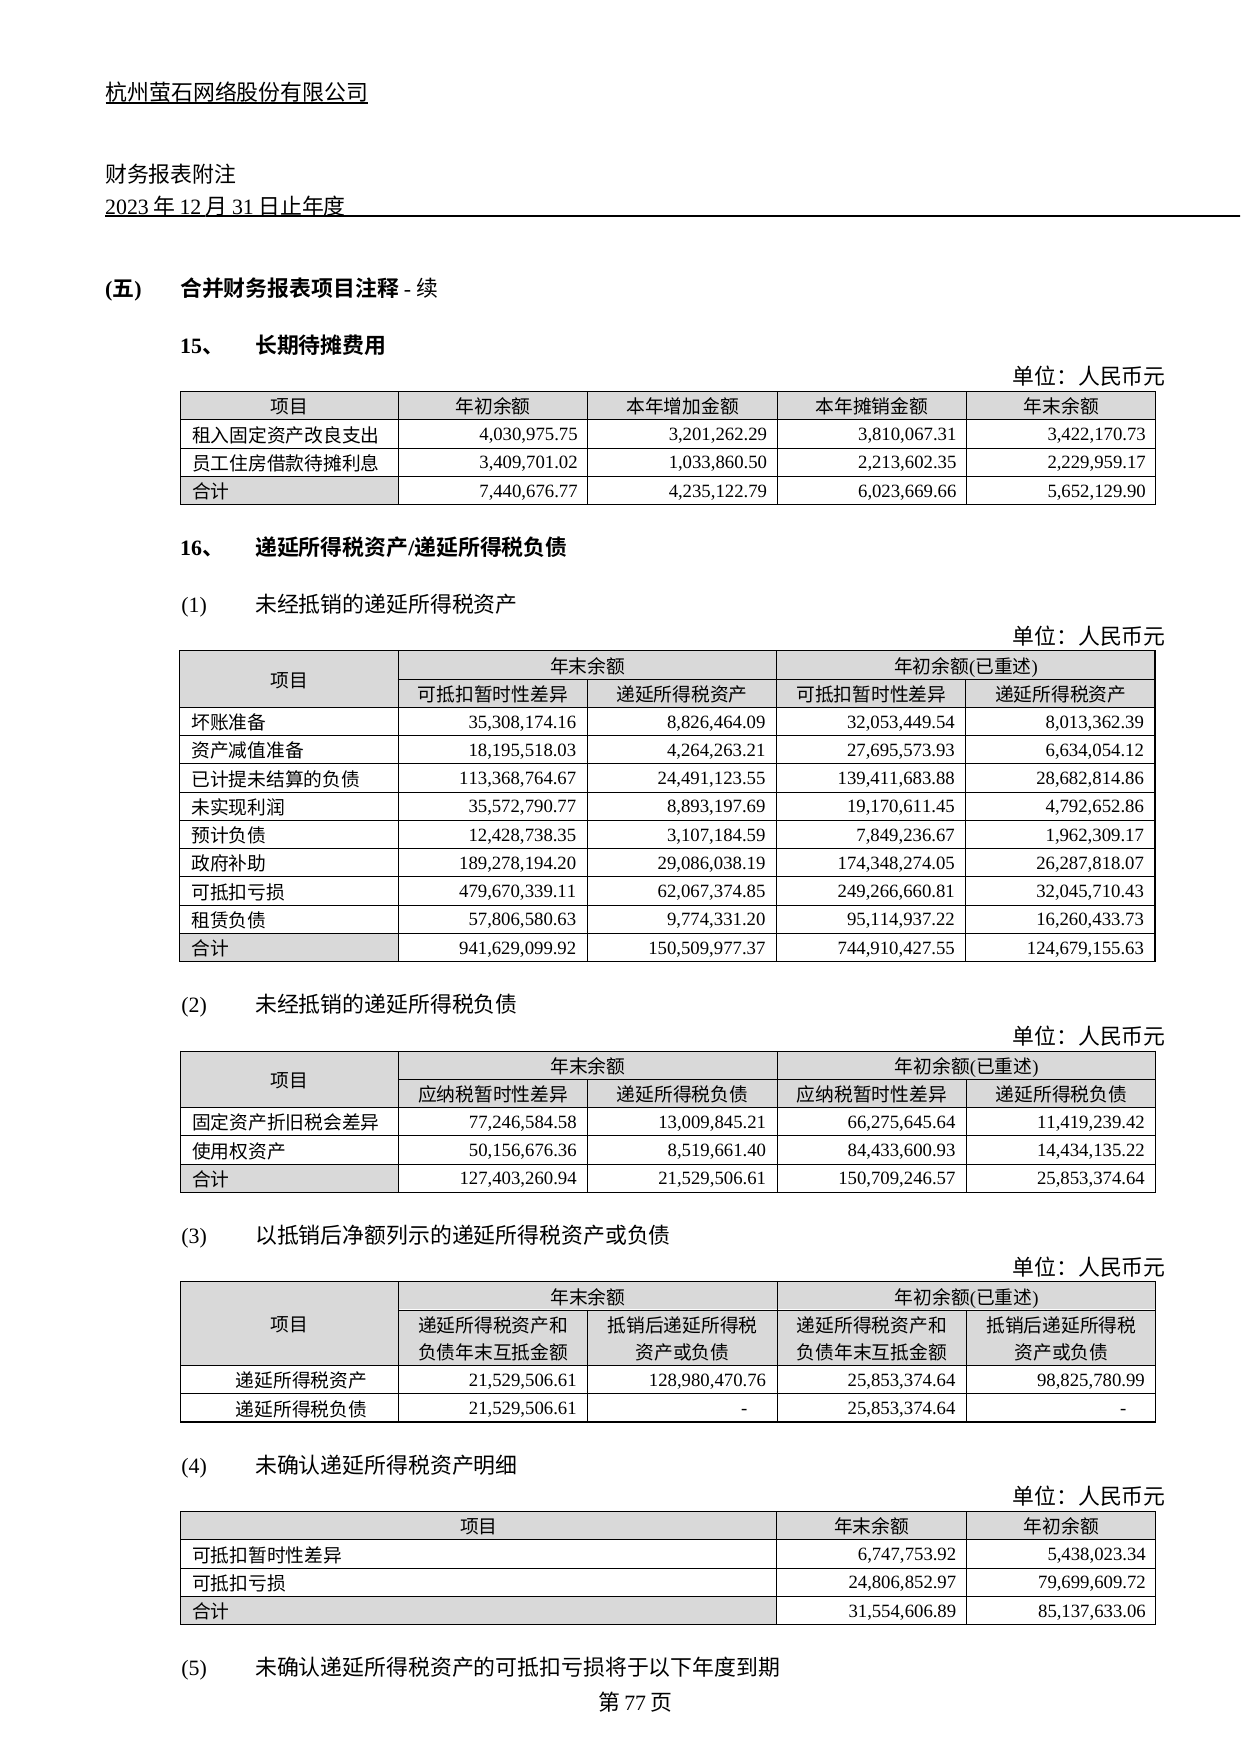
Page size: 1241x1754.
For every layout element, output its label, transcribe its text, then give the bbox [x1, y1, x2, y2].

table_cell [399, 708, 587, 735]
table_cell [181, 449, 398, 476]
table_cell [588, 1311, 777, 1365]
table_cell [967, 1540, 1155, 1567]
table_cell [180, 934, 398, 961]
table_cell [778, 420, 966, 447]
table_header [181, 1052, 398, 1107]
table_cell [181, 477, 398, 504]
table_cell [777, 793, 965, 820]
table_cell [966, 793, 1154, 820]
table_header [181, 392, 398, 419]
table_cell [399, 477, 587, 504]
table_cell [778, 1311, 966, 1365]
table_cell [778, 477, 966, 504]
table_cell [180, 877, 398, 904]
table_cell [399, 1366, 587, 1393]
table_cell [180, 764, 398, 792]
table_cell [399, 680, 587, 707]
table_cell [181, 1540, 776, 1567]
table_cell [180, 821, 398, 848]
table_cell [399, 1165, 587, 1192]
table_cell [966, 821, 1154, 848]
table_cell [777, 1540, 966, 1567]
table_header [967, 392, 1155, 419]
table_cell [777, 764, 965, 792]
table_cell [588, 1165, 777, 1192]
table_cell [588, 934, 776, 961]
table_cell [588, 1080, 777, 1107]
list 未经抵销的递延所得税资产 [181, 587, 1165, 619]
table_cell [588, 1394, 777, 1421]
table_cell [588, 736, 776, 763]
text 单位：人民币元 [105, 1249, 1165, 1281]
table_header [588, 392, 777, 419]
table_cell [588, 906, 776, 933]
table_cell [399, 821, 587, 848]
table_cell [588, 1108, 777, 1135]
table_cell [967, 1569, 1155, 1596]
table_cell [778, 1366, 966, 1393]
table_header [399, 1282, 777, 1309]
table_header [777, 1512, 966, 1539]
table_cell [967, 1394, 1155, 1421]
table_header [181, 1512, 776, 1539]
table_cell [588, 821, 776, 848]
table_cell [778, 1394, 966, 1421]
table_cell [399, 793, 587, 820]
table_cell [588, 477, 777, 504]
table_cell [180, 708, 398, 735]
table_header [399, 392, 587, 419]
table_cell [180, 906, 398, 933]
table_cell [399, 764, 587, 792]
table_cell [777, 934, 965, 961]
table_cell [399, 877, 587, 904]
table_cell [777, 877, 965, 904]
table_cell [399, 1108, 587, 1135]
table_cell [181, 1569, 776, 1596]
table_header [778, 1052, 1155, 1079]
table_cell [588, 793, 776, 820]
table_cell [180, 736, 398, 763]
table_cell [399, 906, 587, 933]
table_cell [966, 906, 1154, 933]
list 以抵销后净额列示的递延所得税资产或负债 [181, 1218, 1165, 1249]
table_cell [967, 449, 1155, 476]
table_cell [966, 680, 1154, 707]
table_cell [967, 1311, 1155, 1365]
subtitle 递延所得税资产/递延所得税负债 [180, 530, 1165, 562]
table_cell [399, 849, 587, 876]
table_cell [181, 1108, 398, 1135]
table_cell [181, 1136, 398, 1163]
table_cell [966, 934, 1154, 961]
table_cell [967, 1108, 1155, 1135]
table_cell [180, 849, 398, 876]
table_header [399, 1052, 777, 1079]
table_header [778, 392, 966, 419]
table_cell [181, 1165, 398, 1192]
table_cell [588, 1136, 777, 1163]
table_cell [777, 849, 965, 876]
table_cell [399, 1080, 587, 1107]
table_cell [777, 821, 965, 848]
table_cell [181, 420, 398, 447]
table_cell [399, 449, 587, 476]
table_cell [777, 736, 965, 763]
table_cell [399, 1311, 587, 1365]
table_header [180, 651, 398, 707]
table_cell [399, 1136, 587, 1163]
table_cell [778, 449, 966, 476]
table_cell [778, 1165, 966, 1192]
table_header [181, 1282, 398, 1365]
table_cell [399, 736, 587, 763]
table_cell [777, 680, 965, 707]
list 未确认递延所得税资产的可抵扣亏损将于以下年度到期 [181, 1650, 1165, 1682]
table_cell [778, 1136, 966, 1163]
text (五) 合并财务报表项目注释 - 续 [105, 271, 1165, 302]
text 单位：人民币元 [105, 1479, 1165, 1511]
list 未确认递延所得税资产明细 [181, 1448, 1165, 1479]
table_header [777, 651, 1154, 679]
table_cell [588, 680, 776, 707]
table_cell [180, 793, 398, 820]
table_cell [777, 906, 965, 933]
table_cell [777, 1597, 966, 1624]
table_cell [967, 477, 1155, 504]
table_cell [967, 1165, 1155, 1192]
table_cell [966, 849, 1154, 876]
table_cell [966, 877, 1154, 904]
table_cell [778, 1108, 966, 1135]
text 单位：人民币元 [105, 359, 1165, 391]
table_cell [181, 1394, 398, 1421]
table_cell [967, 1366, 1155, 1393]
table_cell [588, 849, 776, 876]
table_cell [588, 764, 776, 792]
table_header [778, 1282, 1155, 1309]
text 单位：人民币元 [105, 619, 1165, 650]
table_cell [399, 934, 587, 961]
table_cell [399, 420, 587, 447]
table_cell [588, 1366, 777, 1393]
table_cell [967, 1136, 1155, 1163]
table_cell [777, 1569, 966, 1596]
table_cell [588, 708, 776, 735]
text 单位：人民币元 [105, 1019, 1165, 1051]
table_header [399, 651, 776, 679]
subtitle 长期待摊费用 [180, 328, 1165, 359]
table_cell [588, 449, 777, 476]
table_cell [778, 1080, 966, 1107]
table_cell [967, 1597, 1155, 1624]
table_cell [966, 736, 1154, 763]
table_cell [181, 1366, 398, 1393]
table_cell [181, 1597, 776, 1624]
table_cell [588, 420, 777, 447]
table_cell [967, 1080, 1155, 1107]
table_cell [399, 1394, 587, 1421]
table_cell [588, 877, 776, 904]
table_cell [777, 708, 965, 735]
list 未经抵销的递延所得税负债 [181, 987, 1165, 1019]
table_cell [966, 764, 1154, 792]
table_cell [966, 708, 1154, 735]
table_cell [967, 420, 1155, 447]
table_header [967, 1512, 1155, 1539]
